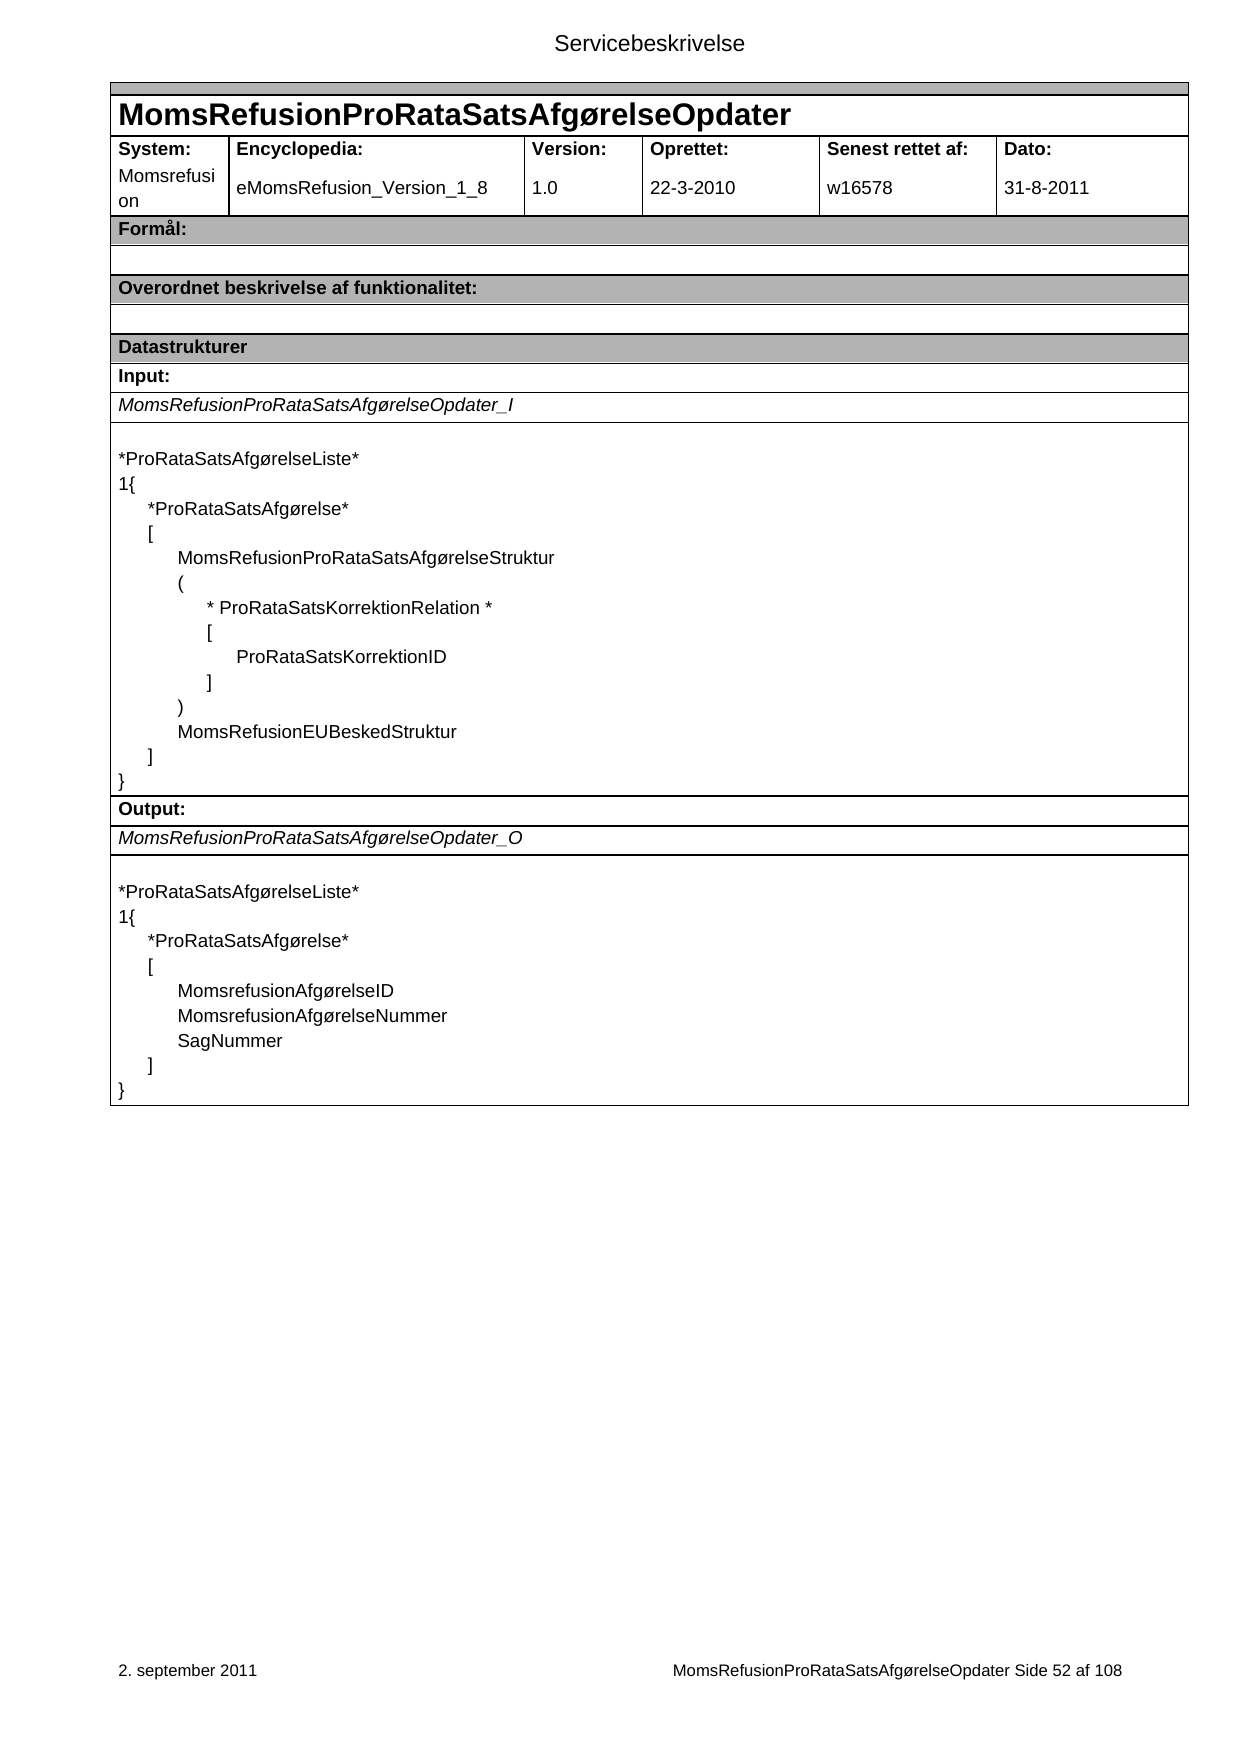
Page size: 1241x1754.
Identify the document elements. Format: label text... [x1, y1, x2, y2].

table_cell Senest rettet af: [820, 137, 996, 165]
table_cell Output: [111, 797, 1188, 825]
table_cell *ProRataSatsAfgørelseListe* 1{ *ProRataSatsAfgørelse* [ MomsRefusionProRataSatsAfgørelseStruktur ( * ProRataSatsKorrektionRelation * [ ProRataSatsKorrektionID ] ) MomsRefusionEUBeskedStruktur ] } [111, 423, 1188, 795]
table_cell Oprettet: [643, 137, 819, 165]
table_cell eMomsRefusion_Version_1_8 [230, 165, 524, 215]
table_cell MomsRefusionProRataSatsAfgørelseOpdater_I [111, 393, 1188, 421]
table_cell Input: [111, 364, 1188, 392]
table_cell w16578 [820, 165, 996, 215]
table_cell Dato: [997, 137, 1188, 165]
table_header [111, 83, 1188, 94]
table_cell 22-3-2010 [643, 165, 819, 215]
table_cell Formål: [111, 217, 1188, 244]
table_cell Datastrukturer [111, 335, 1188, 362]
table_cell *ProRataSatsAfgørelseListe* 1{ *ProRataSatsAfgørelse* [ MomsrefusionAfgørelseID MomsrefusionAfgørelseNummer SagNummer ] } [111, 856, 1188, 1104]
table_cell Momsrefusion [111, 165, 228, 215]
table_cell Version: [525, 137, 642, 165]
table_cell MomsRefusionProRataSatsAfgørelseOpdater_O [111, 827, 1188, 854]
table_cell Encyclopedia: [230, 137, 524, 165]
table_cell [111, 305, 1188, 333]
table_cell 1.0 [525, 165, 642, 215]
table_cell [111, 246, 1188, 274]
table_cell Overordnet beskrivelse af funktionalitet: [111, 276, 1188, 303]
table_cell System: [111, 137, 228, 165]
table_cell 31-8-2011 [997, 165, 1188, 215]
table_cell MomsRefusionProRataSatsAfgørelseOpdater [111, 96, 1188, 135]
